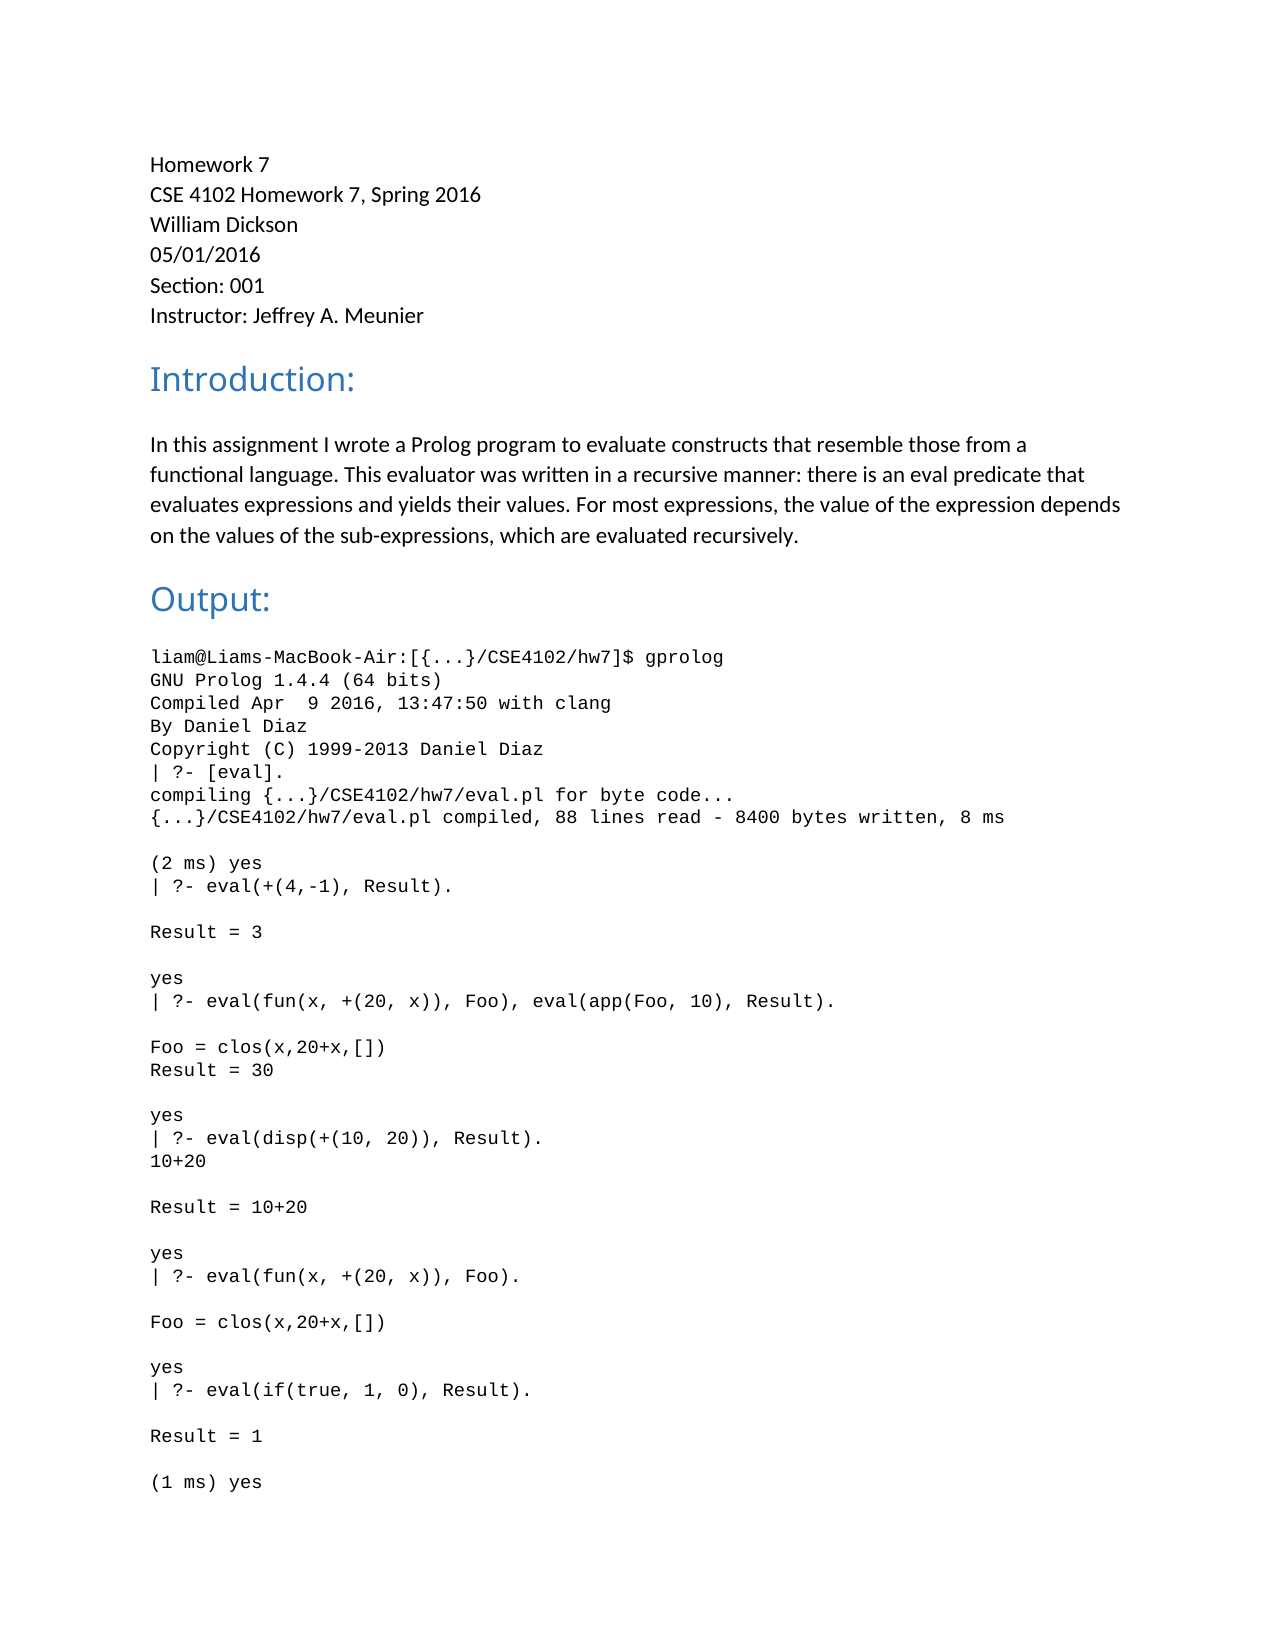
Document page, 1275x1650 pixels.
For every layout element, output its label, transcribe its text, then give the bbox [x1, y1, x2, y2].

text | ?- eval(if(true, 1, 0), Result). [150, 1381, 1125, 1402]
text GNU Prolog 1.4.4 (64 bits) [150, 671, 1125, 692]
text (1 ms) yes [150, 1473, 1125, 1494]
text (2 ms) yes [150, 854, 1125, 875]
text | ?- eval(fun(x, +(20, x)), Foo). [150, 1267, 1125, 1288]
text liam@Liams-MacBook-Air:[{...}/CSE4102/hw7]$ gprolog [150, 648, 1125, 669]
text Foo = clos(x,20+x,[]) [150, 1312, 1125, 1334]
text compiling {...}/CSE4102/hw7/eval.pl for byte code... [150, 785, 1125, 807]
subtitle In this assignment I wrote a Prolog program to evaluate constructs that resemble those from a functional language. This evaluator was written in a recursive manner: there is an eval predicate that evaluates expressions and yields their values. For most expressions, the value of the expression depends on the values of the sub-expressions, which are evaluated recursively. [150, 430, 1125, 549]
text yes [150, 1244, 1125, 1265]
text Compiled Apr 9 2016, 13:47:50 with clang [150, 694, 1125, 715]
text | ?- [eval]. [150, 762, 1125, 784]
text Result = 3 [150, 923, 1125, 944]
text Foo = clos(x,20+x,[]) [150, 1037, 1125, 1059]
text By Daniel Diaz [150, 717, 1125, 738]
subtitle Introduction: [150, 356, 1125, 402]
text yes [150, 969, 1125, 990]
text 10+20 [150, 1152, 1125, 1173]
text Result = 10+20 [150, 1198, 1125, 1219]
text | ?- eval(+(4,-1), Result). [150, 877, 1125, 898]
text Copyright (C) 1999-2013 Daniel Diaz [150, 739, 1125, 761]
text Result = 1 [150, 1427, 1125, 1448]
text yes [150, 1106, 1125, 1127]
subtitle Output: [150, 576, 1125, 621]
text | ?- eval(fun(x, +(20, x)), Foo), eval(app(Foo, 10), Result). [150, 992, 1125, 1013]
text Result = 30 [150, 1060, 1125, 1082]
text {...}/CSE4102/hw7/eval.pl compiled, 88 lines read - 8400 bytes written, 8 ms [150, 808, 1125, 829]
text | ?- eval(disp(+(10, 20)), Result). [150, 1129, 1125, 1150]
text yes [150, 1358, 1125, 1379]
text Homework 7 CSE 4102 Homework 7, Spring 2016 William Dickson 05/01/2016 Section: 001 Instructor: Jeffrey A. Meunier [150, 150, 1125, 329]
